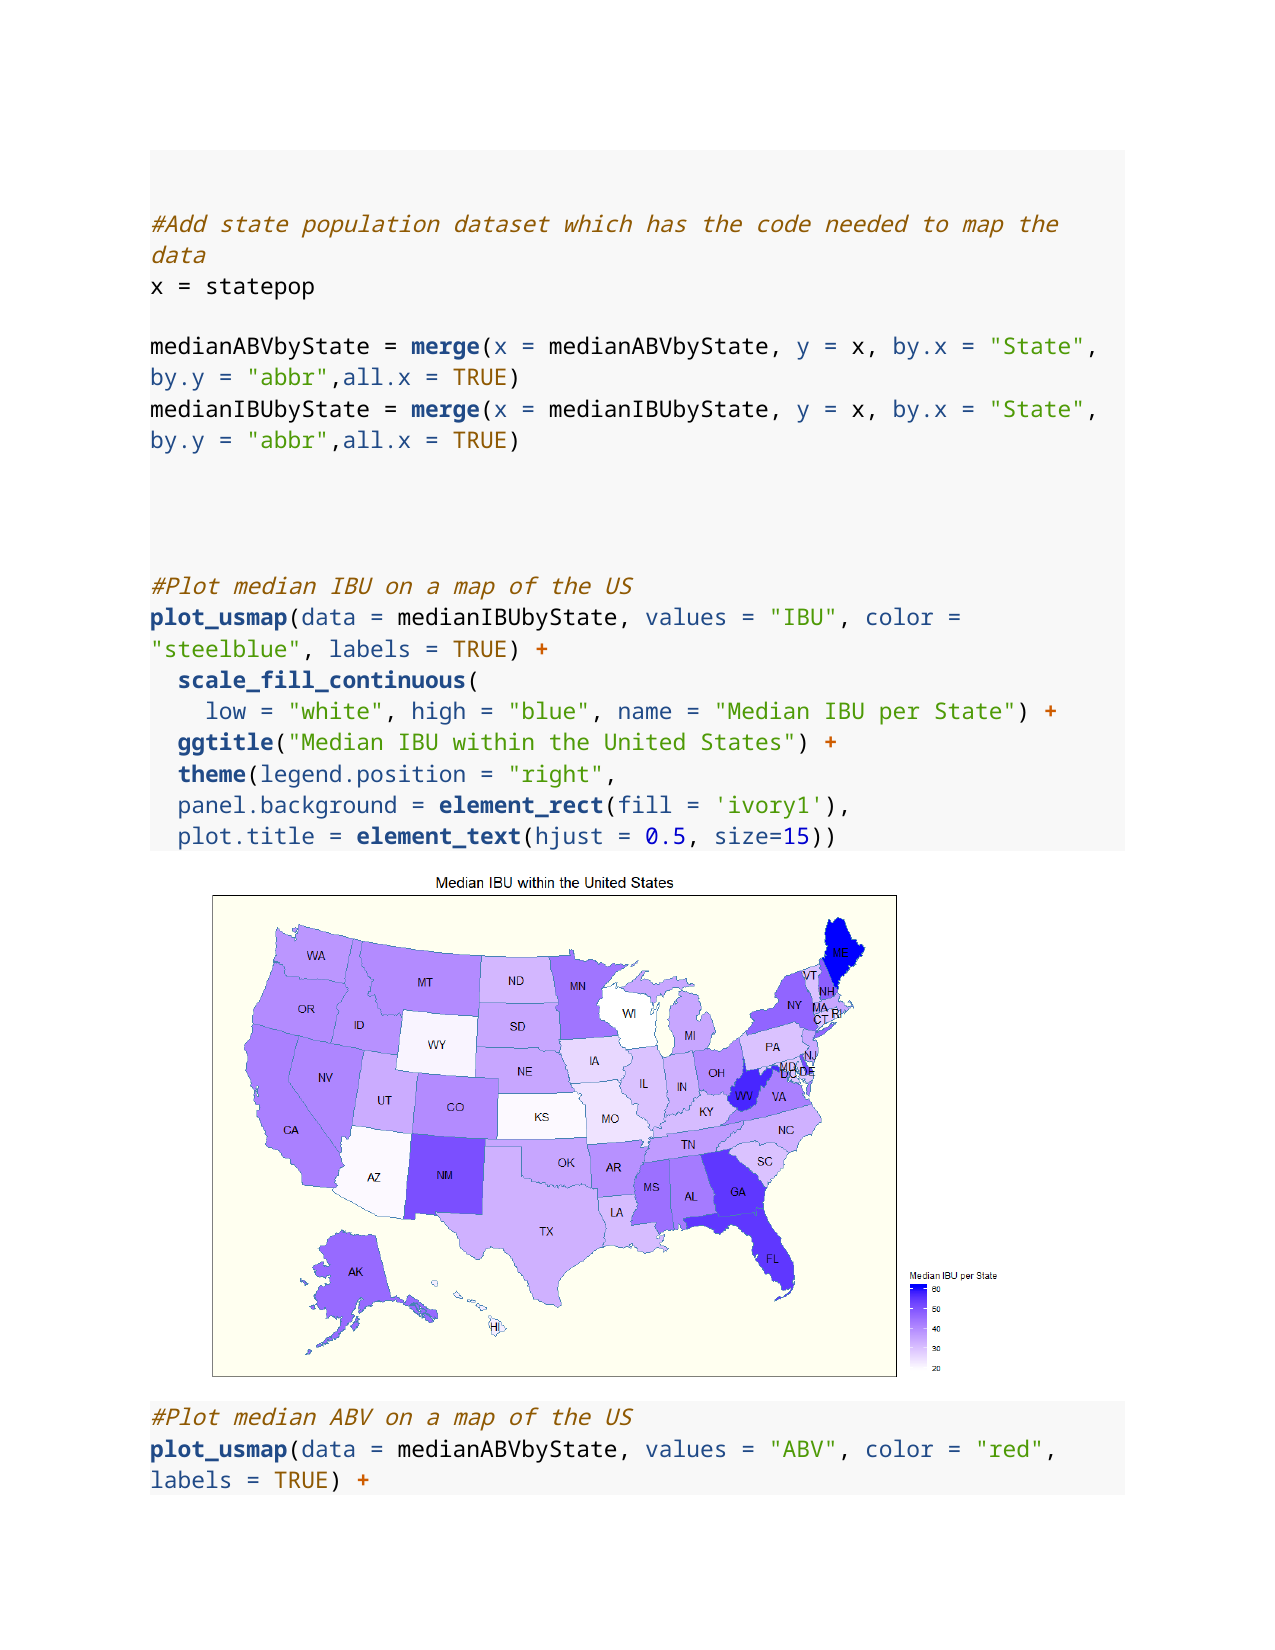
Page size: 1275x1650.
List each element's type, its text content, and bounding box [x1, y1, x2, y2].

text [150, 1401, 1125, 1495]
picture [168, 872, 1044, 1383]
